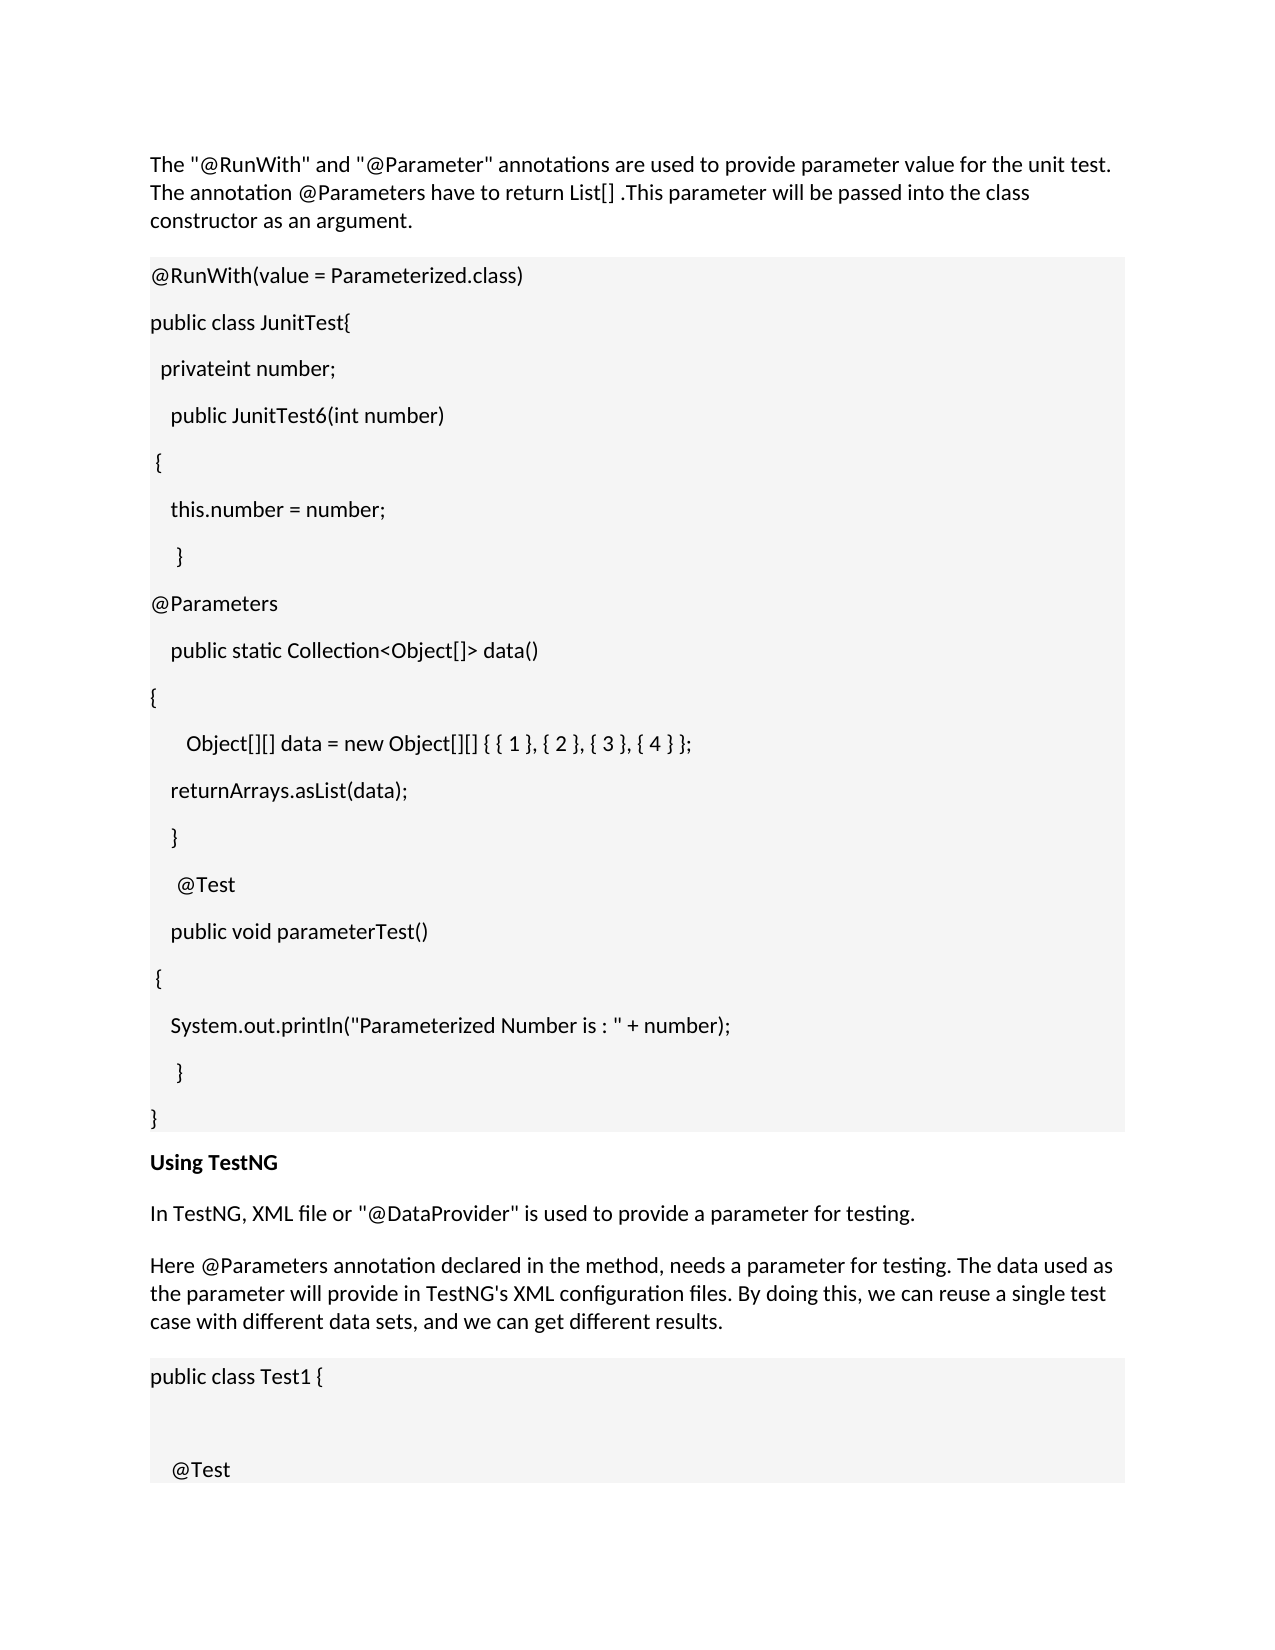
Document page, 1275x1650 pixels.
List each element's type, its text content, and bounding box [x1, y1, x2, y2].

text public class Test1 { [150, 1358, 1125, 1390]
text { [150, 679, 1125, 711]
text } [150, 1101, 1125, 1132]
text Object[][] data = new Object[][] { { 1 }, { 2 }, { 3 }, { 4 } }; [150, 726, 1125, 757]
text public void parameterTest() [150, 914, 1125, 945]
text } [150, 539, 1125, 570]
text @Test [150, 1452, 1125, 1483]
text } [150, 1054, 1125, 1086]
text System.out.println("Parameterized Number is : " + number); [150, 1007, 1125, 1039]
text this.number = number; [150, 492, 1125, 523]
text public JunitTest6(int number) [150, 398, 1125, 429]
text } [150, 820, 1125, 851]
text Here @Parameters annotation declared in the method, needs a parameter for testing. The data used as the parameter will provide in TestNG's XML configuration files. By doing this, we can reuse a single test case with different data sets, and we can get different results. [150, 1251, 1125, 1335]
text returnArrays.asList(data); [150, 773, 1125, 804]
text The "@RunWith" and "@Parameter" annotations are used to provide parameter value for the unit test. The annotation @Parameters have to return List[] .This parameter will be passed into the class constructor as an argument. [150, 150, 1125, 234]
text @RunWith(value = Parameterized.class) [150, 257, 1125, 289]
text privateint number; [150, 351, 1125, 382]
text @Test [150, 867, 1125, 898]
text @Parameters [150, 586, 1125, 617]
text public class JunitTest{ [150, 304, 1125, 336]
text { [150, 961, 1125, 992]
text { [150, 445, 1125, 476]
text public static Collection<Object[]> data() [150, 632, 1125, 664]
text Using TestNG [150, 1148, 1125, 1176]
text In TestNG, XML file or "@DataProvider" is used to provide a parameter for testing. [150, 1199, 1125, 1228]
